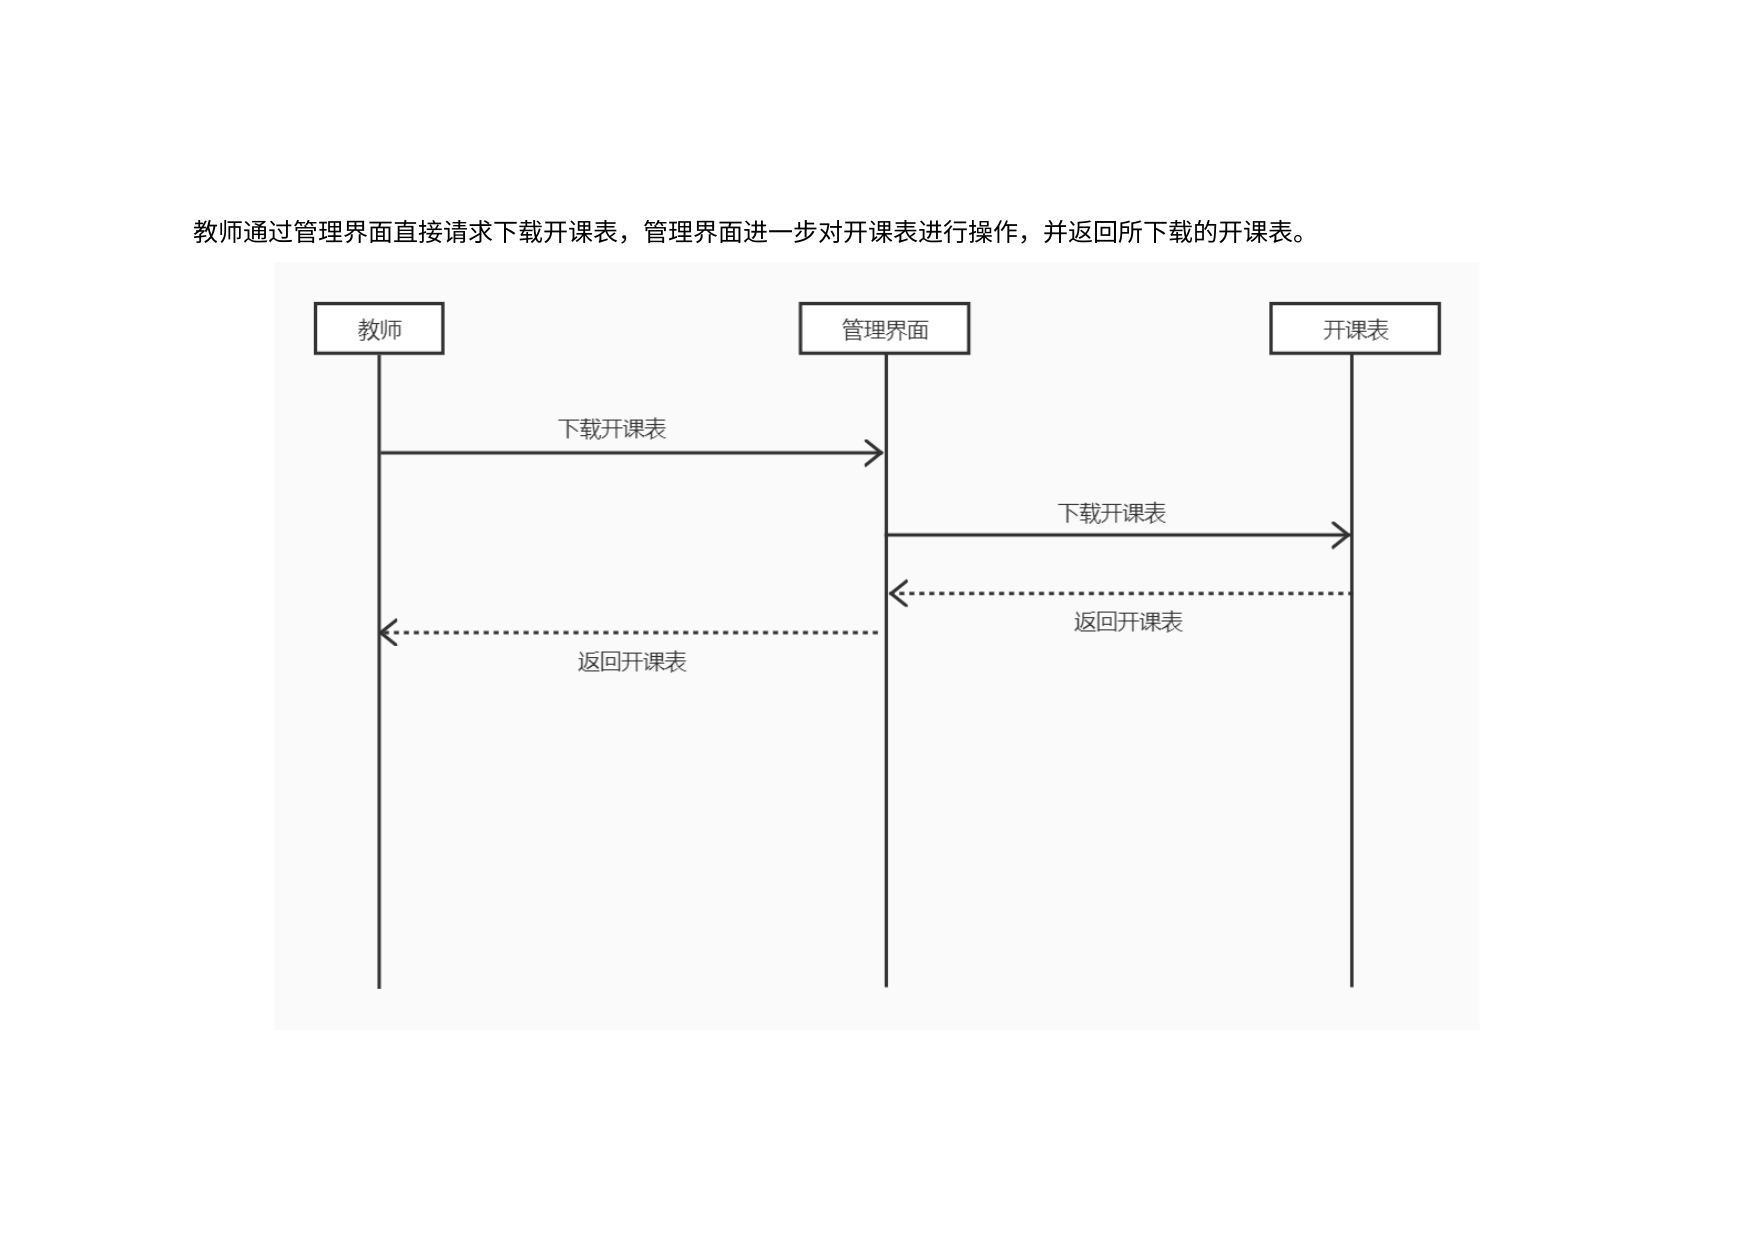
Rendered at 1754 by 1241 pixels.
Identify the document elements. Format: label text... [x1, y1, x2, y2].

picture [274, 262, 1480, 1030]
text 教师通过管理界面直接请求下载开课表，管理界面进一步对开课表进行操作，并返回所下载的开课表。 [150, 198, 1604, 263]
